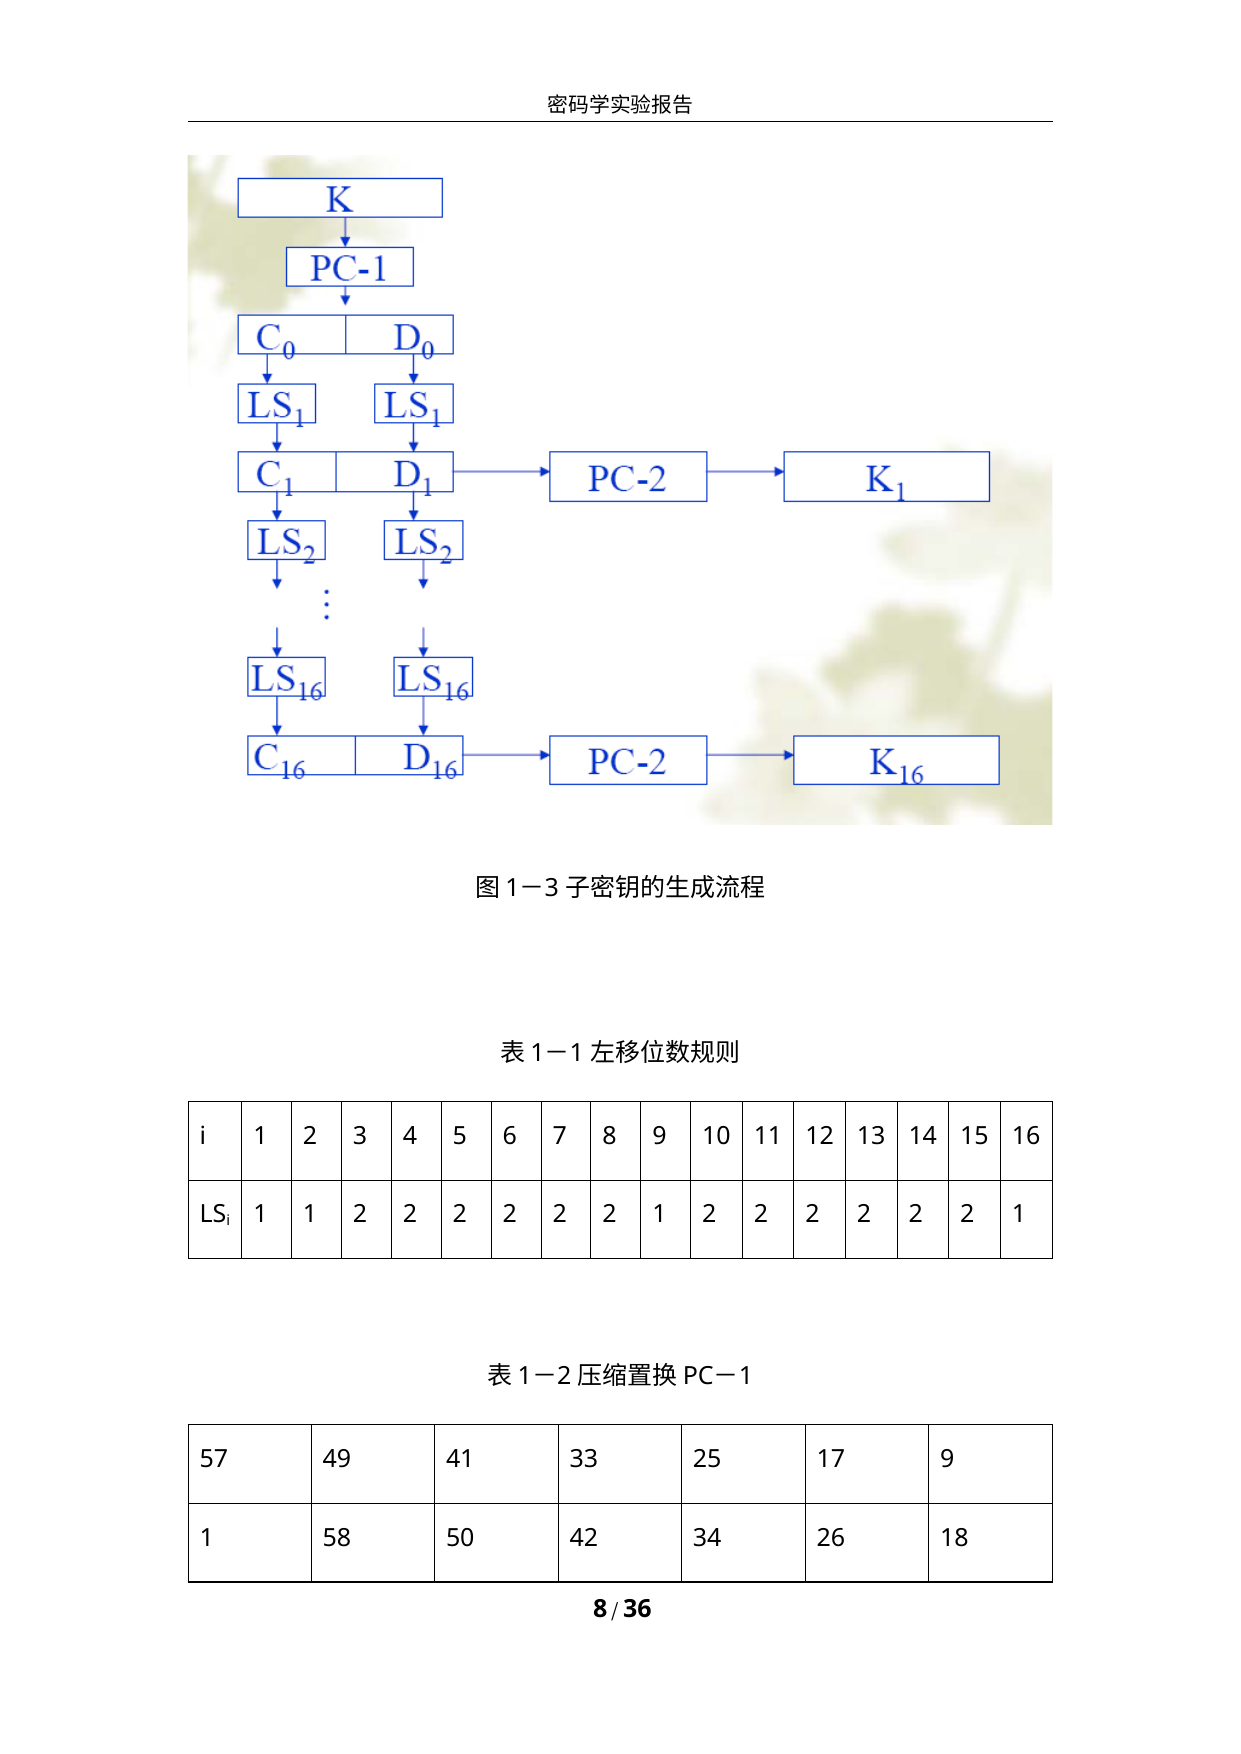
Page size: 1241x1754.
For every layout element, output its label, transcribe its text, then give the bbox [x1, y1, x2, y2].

table_cell 42 [559, 1504, 681, 1581]
table_header 5 [442, 1102, 491, 1180]
table_cell 34 [682, 1504, 805, 1581]
table_header 6 [492, 1102, 541, 1180]
table_cell 58 [312, 1504, 434, 1581]
table_cell 2 [542, 1181, 590, 1258]
picture [187, 155, 1053, 825]
table_cell 2 [492, 1181, 541, 1258]
table_cell 2 [743, 1181, 793, 1258]
table_header 4 [392, 1102, 441, 1180]
table_header 12 [794, 1102, 845, 1180]
table_cell 2 [898, 1181, 948, 1258]
table_cell 2 [442, 1181, 491, 1258]
table_header 49 [312, 1425, 434, 1503]
table_header 15 [949, 1102, 1000, 1180]
table_header 17 [806, 1425, 928, 1503]
table_cell 1 [292, 1181, 341, 1258]
table_header 9 [641, 1102, 690, 1180]
table_cell 2 [794, 1181, 845, 1258]
table_cell 1 [1001, 1181, 1052, 1258]
table_cell 1 [242, 1181, 291, 1258]
table_header i [189, 1102, 241, 1180]
table_header 57 [189, 1425, 311, 1503]
table_header 25 [682, 1425, 805, 1503]
text 表1－2 压缩置换PC－1 [187, 1341, 1053, 1406]
table_cell 1 [189, 1504, 311, 1581]
table_header 8 [591, 1102, 640, 1180]
table_cell 1 [641, 1181, 690, 1258]
table_header 9 [929, 1425, 1052, 1503]
table_cell 2 [392, 1181, 441, 1258]
table_cell 2 [591, 1181, 640, 1258]
table_cell 2 [949, 1181, 1000, 1258]
table_header 11 [743, 1102, 793, 1180]
table_cell 26 [806, 1504, 928, 1581]
table_header 33 [559, 1425, 681, 1503]
table_header 3 [342, 1102, 391, 1180]
table_header 7 [542, 1102, 590, 1180]
table_cell 2 [691, 1181, 742, 1258]
table_header 13 [846, 1102, 897, 1180]
table_cell 2 [342, 1181, 391, 1258]
text 图1－3 子密钥的生成流程 [187, 853, 1053, 918]
table_header 10 [691, 1102, 742, 1180]
table_cell 50 [435, 1504, 558, 1581]
table_cell 18 [929, 1504, 1052, 1581]
table_header 41 [435, 1425, 558, 1503]
table_header 16 [1001, 1102, 1052, 1180]
table_cell LSi [189, 1181, 241, 1258]
text 表1－1 左移位数规则 [187, 1018, 1053, 1083]
table_header 1 [242, 1102, 291, 1180]
table_header 14 [898, 1102, 948, 1180]
table_header 2 [292, 1102, 341, 1180]
table_cell 2 [846, 1181, 897, 1258]
